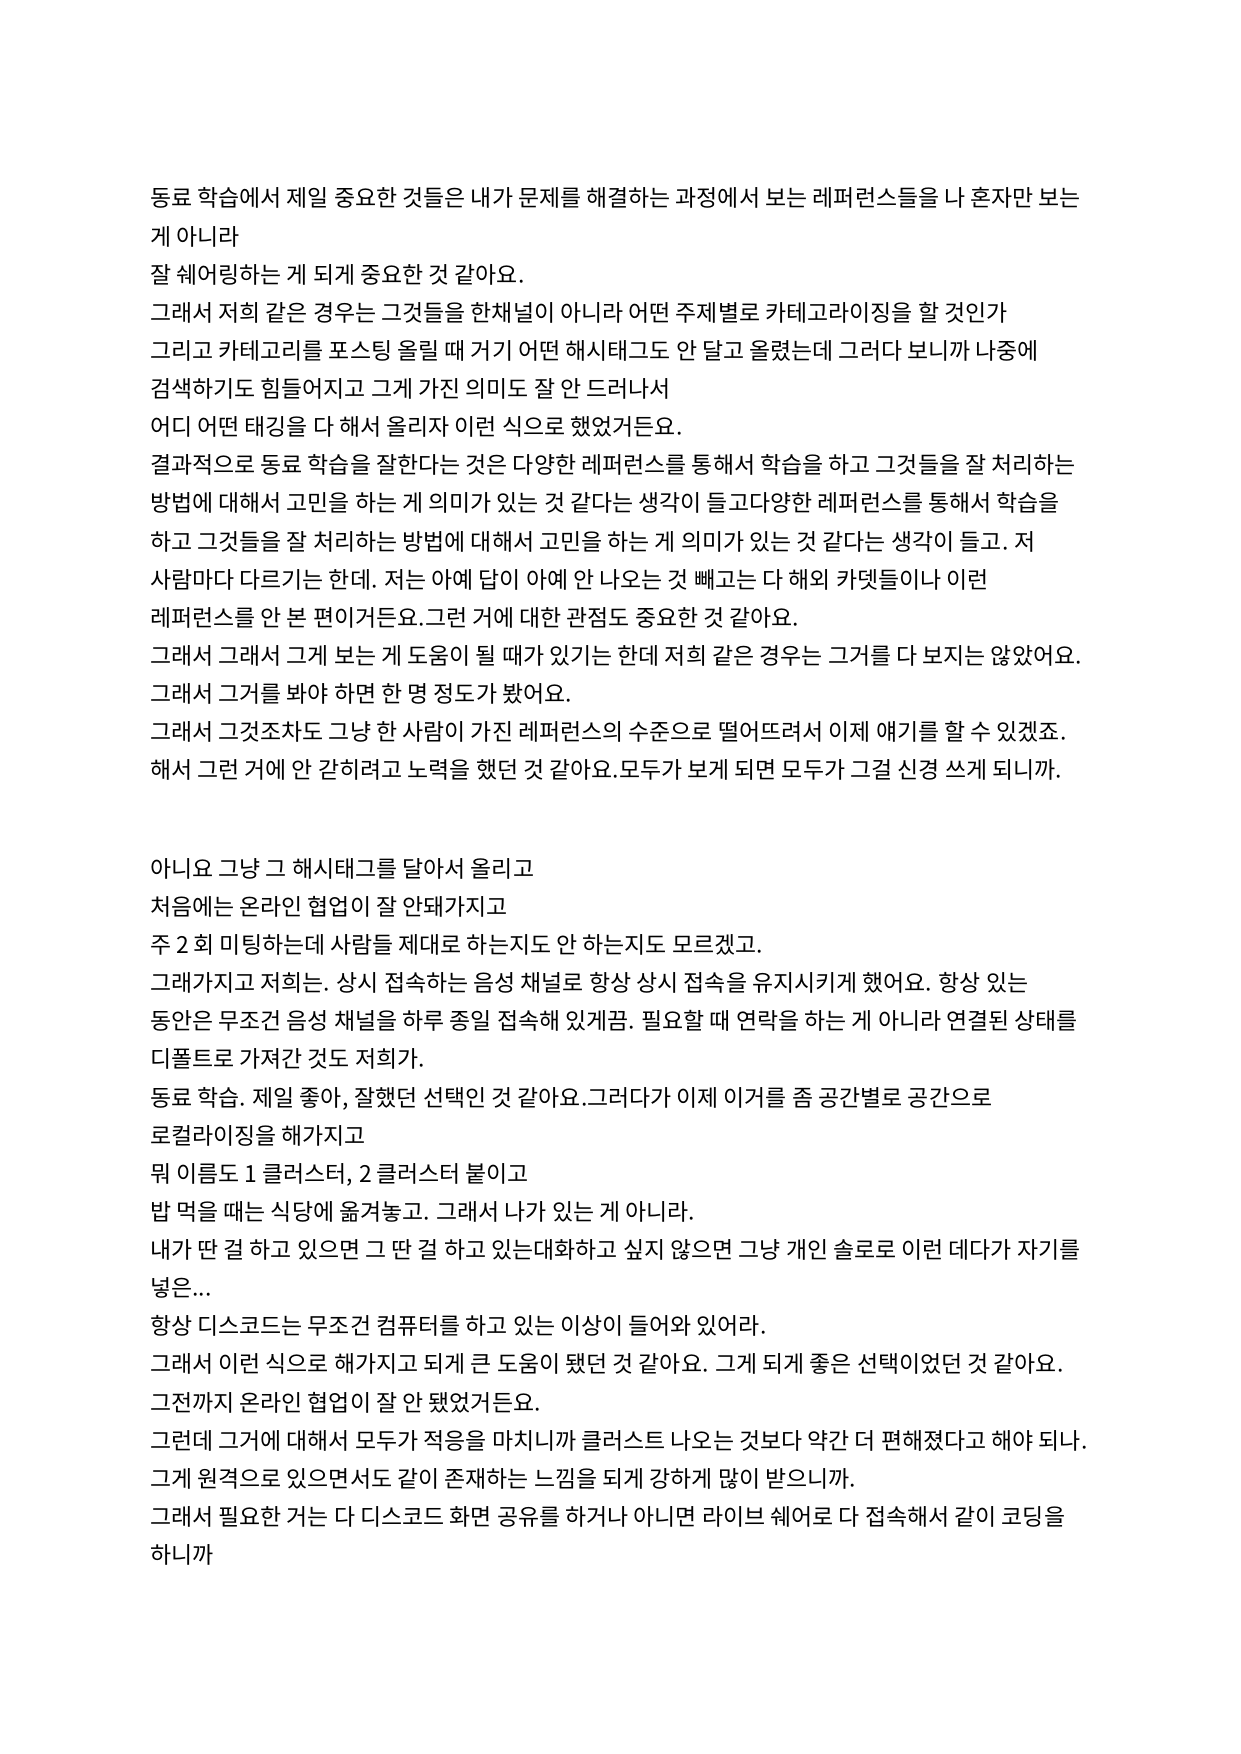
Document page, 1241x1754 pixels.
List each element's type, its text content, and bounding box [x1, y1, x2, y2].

text 그래서 저희 같은 경우는 그것들을 한채널이 아니라 어떤 주제별로 카테고라이징을 할 것인가 [150, 294, 1090, 328]
text 내가 딴 걸 하고 있으면 그 딴 걸 하고 있는대화하고 싶지 않으면 그냥 개인 솔로로 이런 데다가 자기를 넣은... [150, 1232, 1090, 1303]
text 주 2회 미팅하는데 사람들 제대로 하는지도 안 하는지도 모르겠고. [150, 927, 1090, 960]
text 그래서 필요한 거는 다 디스코드 화면 공유를 하거나 아니면 라이브 쉐어로 다 접속해서 같이 코딩을 하니까 [150, 1499, 1090, 1570]
text 항상 디스코드는 무조건 컴퓨터를 하고 있는 이상이 들어와 있어라. [150, 1308, 1090, 1341]
text 어디 어떤 태깅을 다 해서 올리자 이런 식으로 했었거든요. [150, 409, 1090, 442]
text 결과적으로 동료 학습을 잘한다는 것은 다양한 레퍼런스를 통해서 학습을 하고 그것들을 잘 처리하는 방법에 대해서 고민을 하는 게 의미가 있는 것 같다는 생각이 들고다양한 레퍼런스를 통해서 학습을 하고 그것들을 잘 처리하는 방법에 대해서 고민을 하는 게 의미가 있는 것 같다는 생각이 들고. 저 사람마다 다르기는 한데. 저는 아예 답이 아예 안 나오는 것 빼고는 다 해외 카뎃들이나 이런 레퍼런스를 안 본 편이거든요.그런 거에 대한 관점도 중요한 것 같아요. [150, 447, 1090, 633]
text 처음에는 온라인 협업이 잘 안돼가지고 [150, 889, 1090, 922]
text 그래서 그래서 그게 보는 게 도움이 될 때가 있기는 한데 저희 같은 경우는 그거를 다 보지는 않았어요. [150, 638, 1090, 671]
text 잘 쉐어링하는 게 되게 중요한 것 같아요. [150, 256, 1090, 290]
text 동료 학습에서 제일 중요한 것들은 내가 문제를 해결하는 과정에서 보는 레퍼런스들을 나 혼자만 보는 게 아니라 [150, 180, 1090, 252]
text 그리고 카테고리를 포스팅 올릴 때 거기 어떤 해시태그도 안 달고 올렸는데 그러다 보니까 나중에 검색하기도 힘들어지고 그게 가진 의미도 잘 안 드러나서 [150, 333, 1090, 404]
text 그게 원격으로 있으면서도 같이 존재하는 느낌을 되게 강하게 많이 받으니까. [150, 1461, 1090, 1494]
text 그래서 이런 식으로 해가지고 되게 큰 도움이 됐던 것 같아요. 그게 되게 좋은 선택이었던 것 같아요. [150, 1346, 1090, 1379]
text 그래서 그거를 봐야 하면 한 명 정도가 봤어요. [150, 676, 1090, 709]
text 아니요 그냥 그 해시태그를 달아서 올리고 [150, 851, 1090, 884]
text 그전까지 온라인 협업이 잘 안 됐었거든요. [150, 1384, 1090, 1418]
text 그래가지고 저희는. 상시 접속하는 음성 채널로 항상 상시 접속을 유지시키게 했어요. 항상 있는 동안은 무조건 음성 채널을 하루 종일 접속해 있게끔. 필요할 때 연락을 하는 게 아니라 연결된 상태를 디폴트로 가져간 것도 저희가. [150, 965, 1090, 1074]
text 그런데 그거에 대해서 모두가 적응을 마치니까 클러스트 나오는 것보다 약간 더 편해졌다고 해야 되나. [150, 1422, 1090, 1456]
text 동료 학습. 제일 좋아, 잘했던 선택인 것 같아요.그러다가 이제 이거를 좀 공간별로 공간으로 로컬라이징을 해가지고 [150, 1079, 1090, 1151]
text 뭐 이름도 1클러스터, 2클러스터 붙이고 [150, 1156, 1090, 1189]
text 밥 먹을 때는 식당에 옮겨놓고. 그래서 나가 있는 게 아니라. [150, 1194, 1090, 1227]
text 그래서 그것조차도 그냥 한 사람이 가진 레퍼런스의 수준으로 떨어뜨려서 이제 얘기를 할 수 있겠죠. 해서 그런 거에 안 갇히려고 노력을 했던 것 같아요.모두가 보게 되면 모두가 그걸 신경 쓰게 되니까. [150, 714, 1090, 785]
